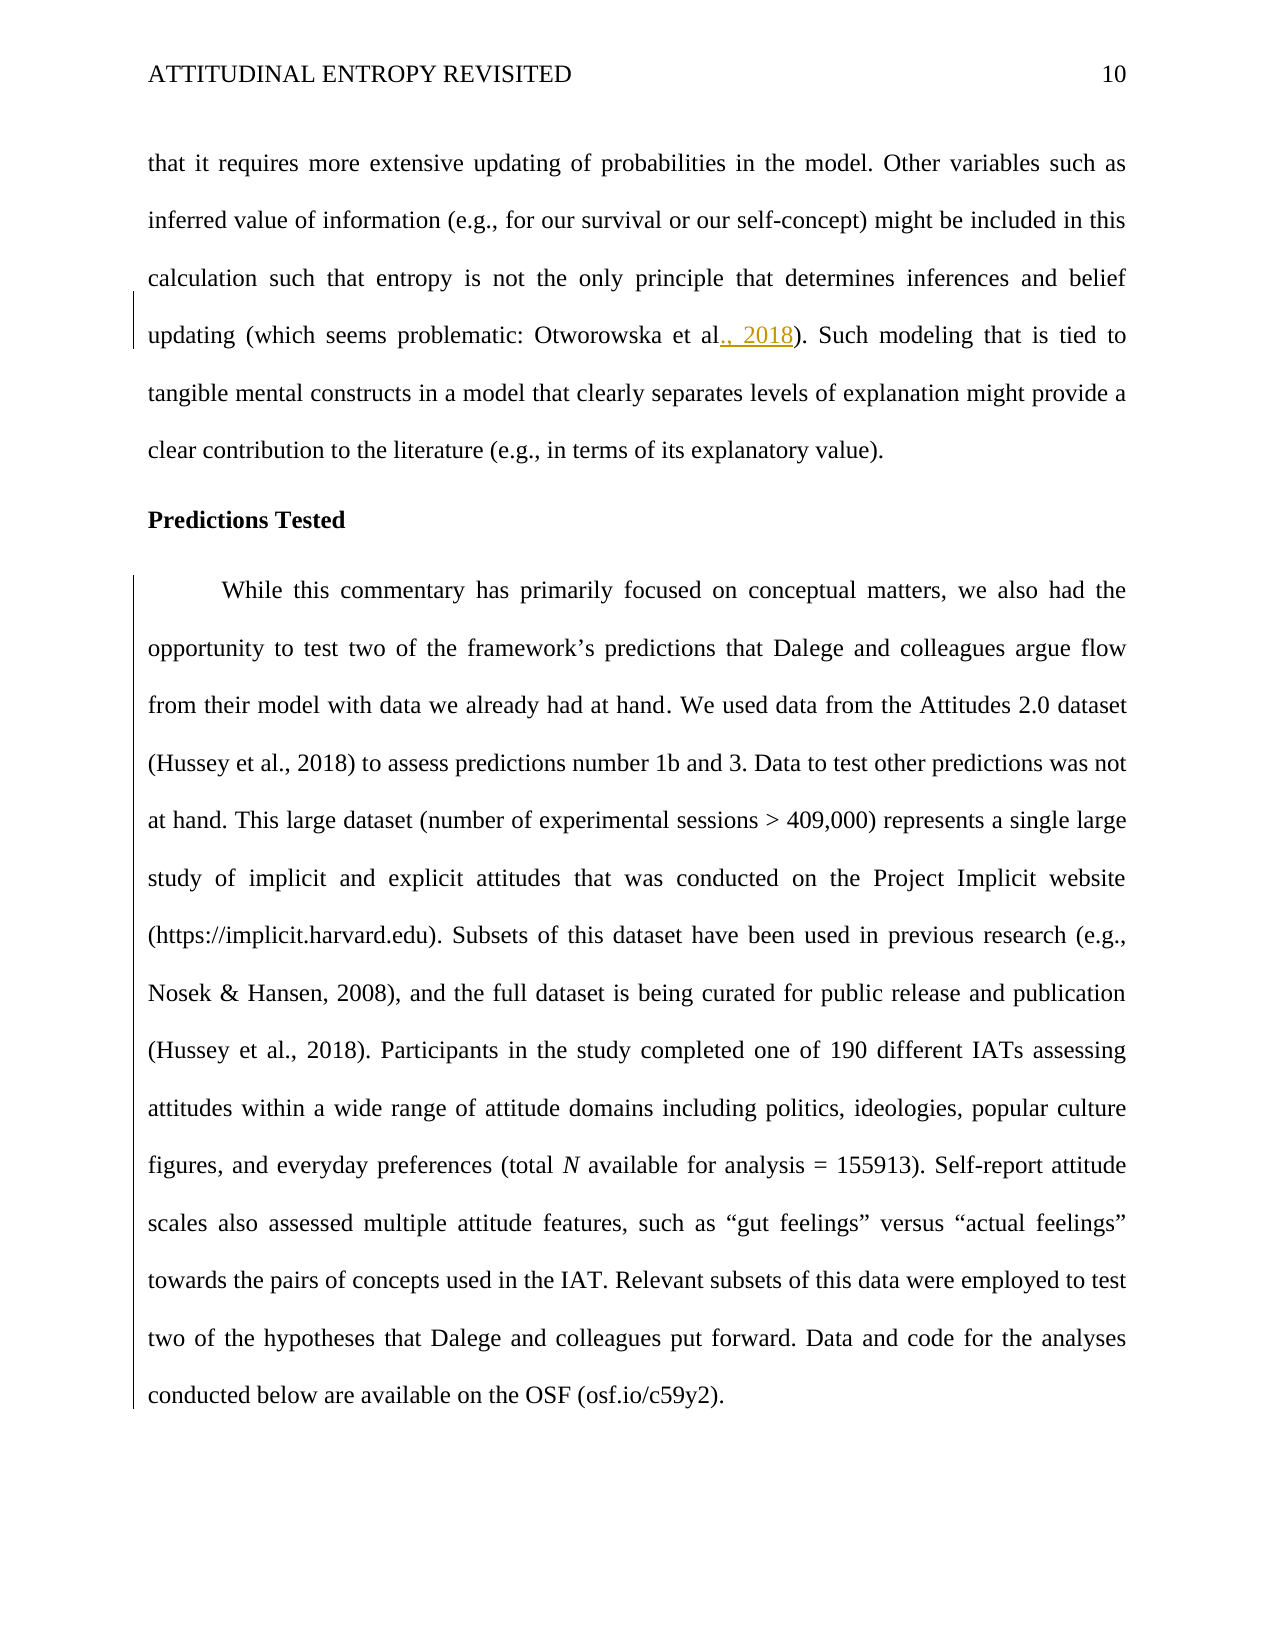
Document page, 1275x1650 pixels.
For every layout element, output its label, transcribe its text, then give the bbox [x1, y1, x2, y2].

text While this commentary has primarily focused on conceptual matters, we also had the opportunity to test two of the framework’s predictions that Dalege and colleagues argue flow from their model with data we already had at hand. We used data from the Attitudes 2.0 dataset (Hussey et al., 2018) to assess predictions number 1b and 3. Data to test other predictions was not at hand. This large dataset (number of experimental sessions > 409,000) represents a single large study of implicit and explicit attitudes that was conducted on the Project Implicit website (https://implicit.harvard.edu). Subsets of this dataset have been used in previous research (e.g., Nosek & Hansen, 2008), and the full dataset is being curated for public release and publication (Hussey et al., 2018). Participants in the study completed one of 190 different IATs assessing attitudes within a wide range of attitude domains including politics, ideologies, popular culture figures, and everyday preferences (total N available for analysis = 155913). Self-report attitude scales also assessed multiple attitude features, such as “gut feelings” versus “actual feelings” towards the pairs of concepts used in the IAT. Relevant subsets of this data were employed to test two of the hypotheses that Dalege and colleagues put forward. Data and code for the analyses conducted below are available on the OSF (osf.io/c59y2). [148, 575, 1127, 1409]
text Predictions Tested [148, 505, 1127, 534]
